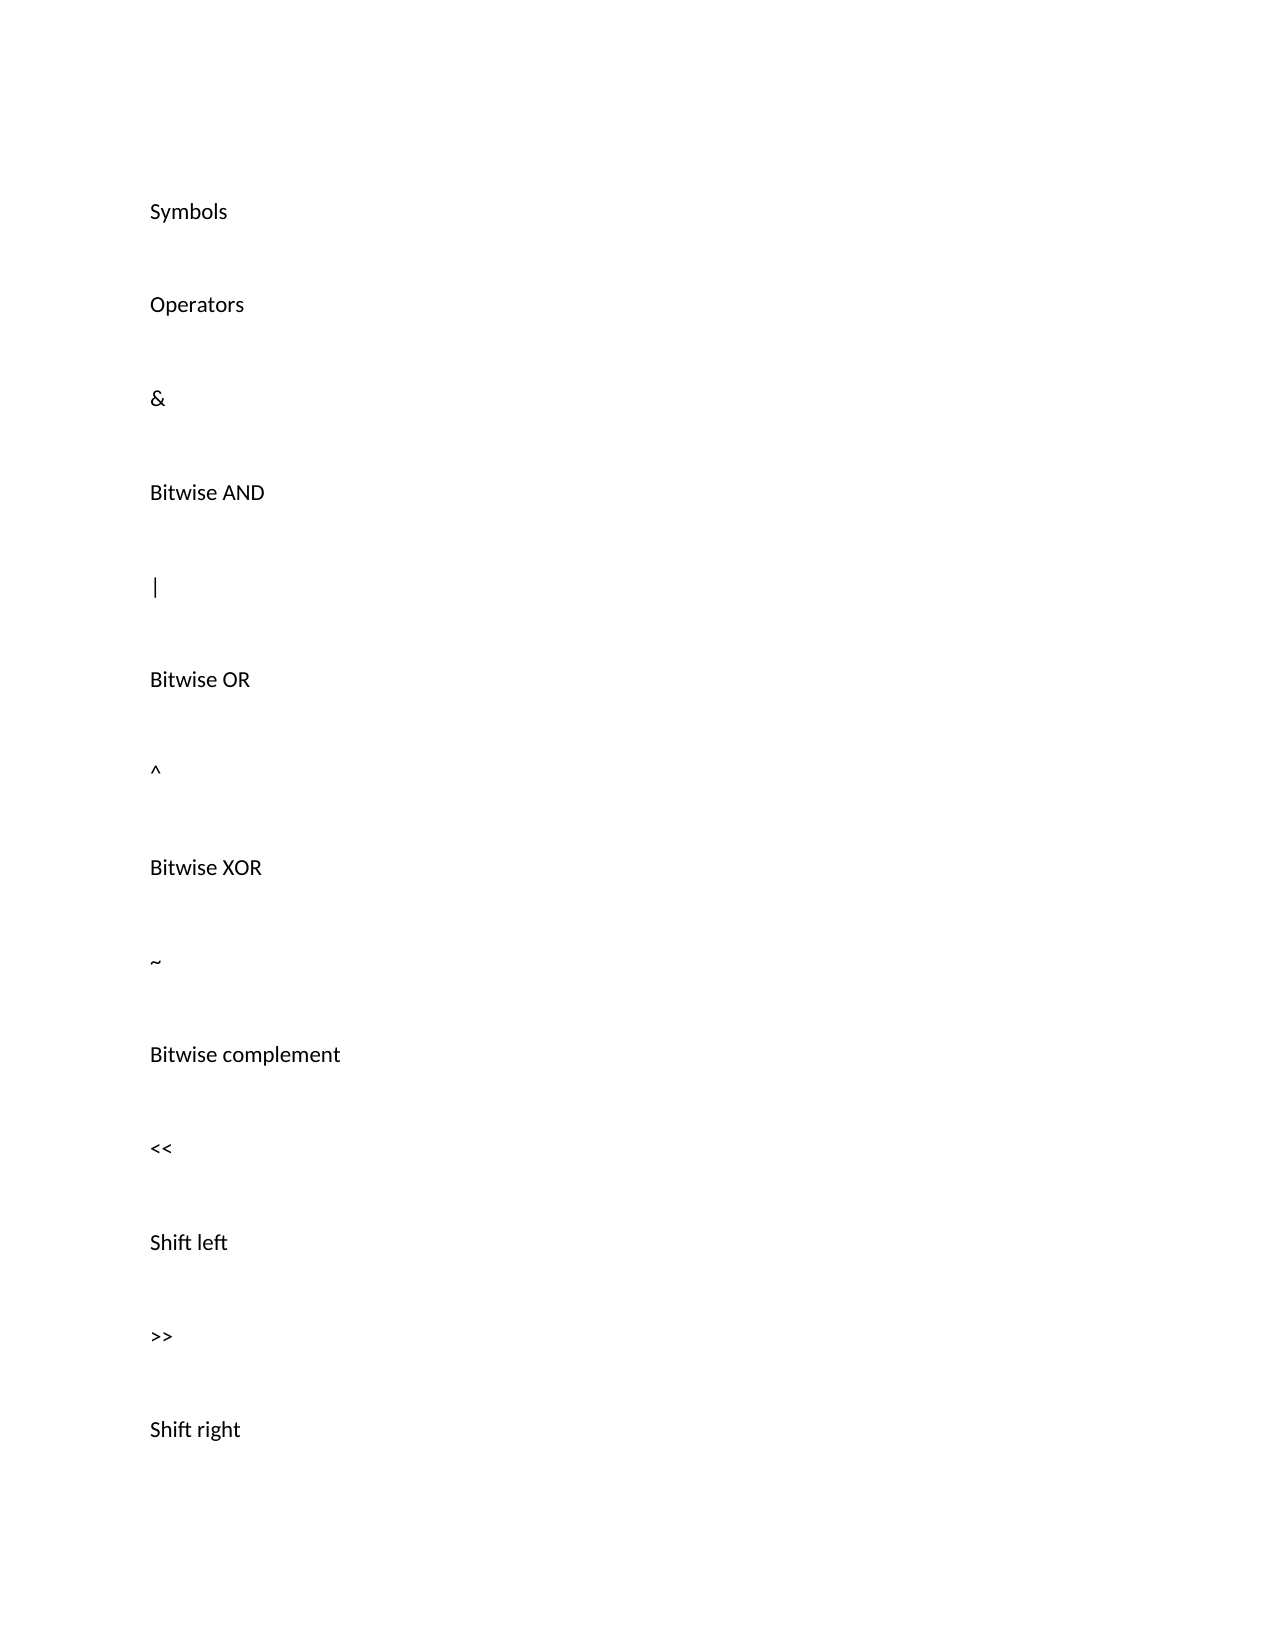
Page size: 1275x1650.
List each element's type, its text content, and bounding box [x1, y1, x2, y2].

text & [150, 384, 1125, 412]
text Bitwise complement [150, 1041, 1125, 1069]
text ~ [150, 947, 1125, 975]
text Symbols [150, 197, 1125, 225]
text >> [150, 1322, 1125, 1350]
text Bitwise XOR [150, 853, 1125, 881]
text Shift left [150, 1228, 1125, 1256]
text Bitwise OR [150, 666, 1125, 694]
text | [150, 572, 1125, 600]
text Operators [150, 291, 1125, 319]
text ^ [150, 759, 1125, 787]
text Bitwise AND [150, 478, 1125, 506]
text Shift right [150, 1416, 1125, 1444]
text << [150, 1134, 1125, 1162]
